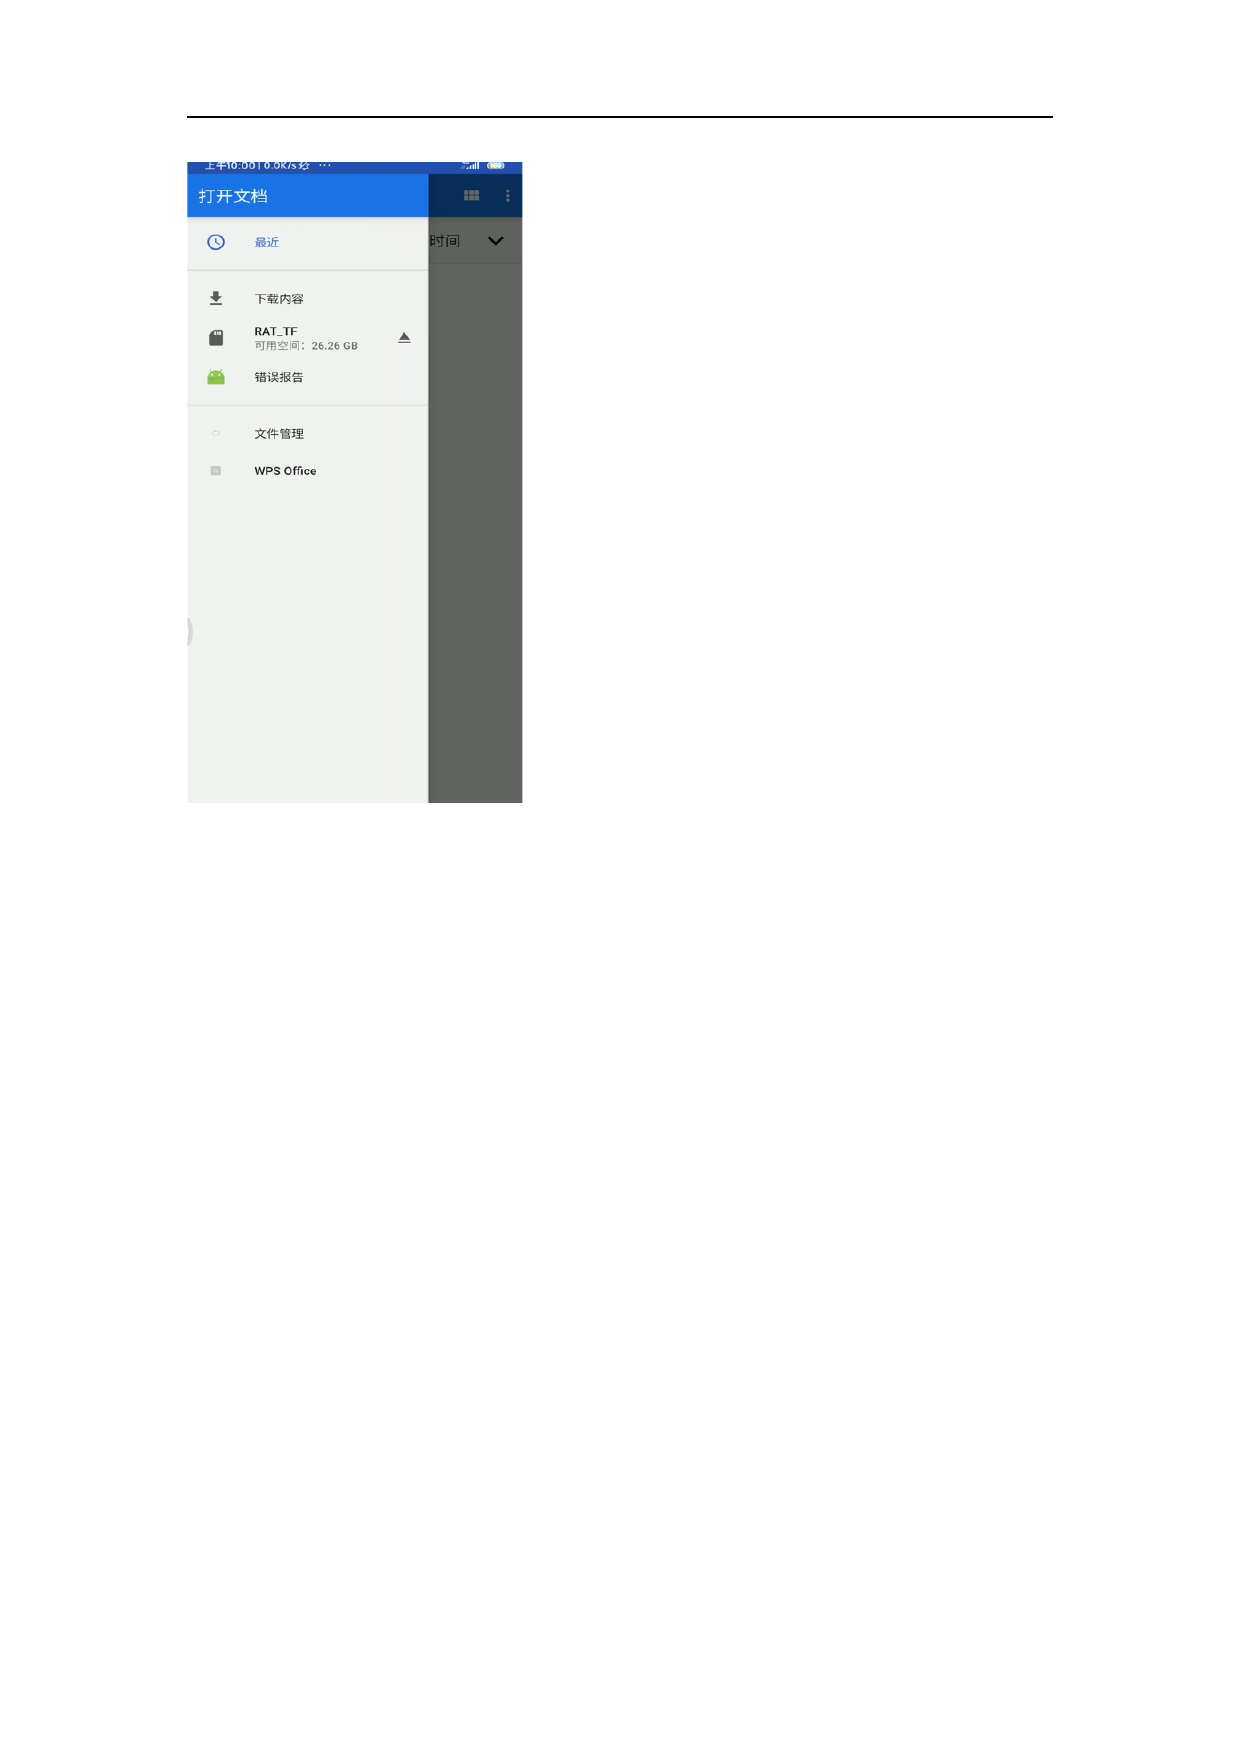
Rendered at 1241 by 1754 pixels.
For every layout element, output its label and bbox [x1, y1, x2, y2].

picture [187, 162, 523, 803]
